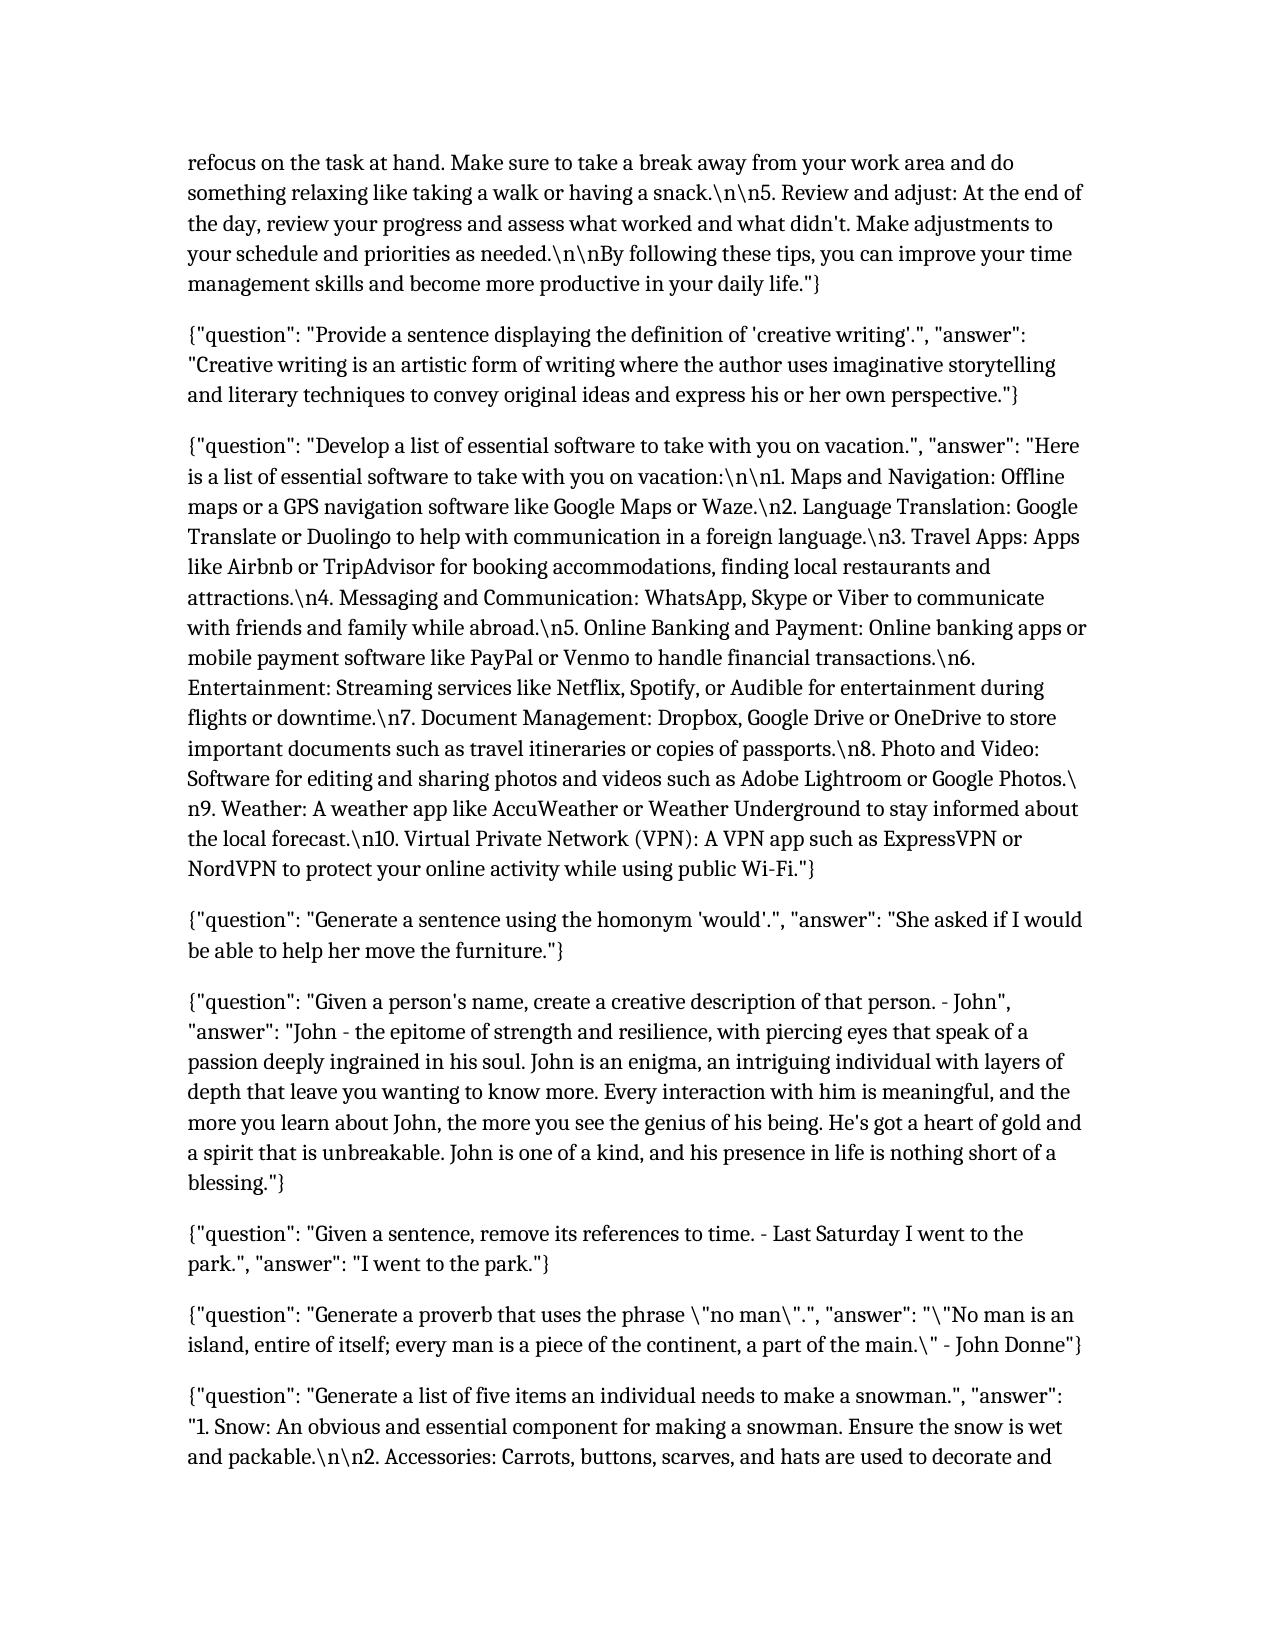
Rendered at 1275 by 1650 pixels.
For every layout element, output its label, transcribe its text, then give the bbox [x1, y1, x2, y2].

text {"question": "Generate a sentence using the homonym 'would'.", "answer": "She asked if I would be able to help her move the furniture."} [187, 907, 1087, 964]
text {"question": "Given a sentence, remove its references to time. - Last Saturday I went to the park.", "answer": "I went to the park."} [187, 1221, 1087, 1277]
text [187, 1383, 1087, 1470]
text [187, 150, 1087, 297]
text {"question": "Generate a proverb that uses the phrase \"no man\".", "answer": "\"No man is an island, entire of itself; every man is a piece of the continent, a part of the main.\" - John Donne"} [187, 1302, 1087, 1359]
text {"question": "Provide a sentence displaying the definition of 'creative writing'.", "answer": "Creative writing is an artistic form of writing where the author uses imaginative storytelling and literary techniques to convey original ideas and express his or her own perspective."} [187, 322, 1087, 409]
text {"question": "Given a person's name, create a creative description of that person. - John", "answer": "John - the epitome of strength and resilience, with piercing eyes that speak of a passion deeply ingrained in his soul. John is an enigma, an intriguing individual with layers of depth that leave you wanting to know more. Every interaction with him is meaningful, and the more you learn about John, the more you see the genius of his being. He's got a heart of gold and a spirit that is unbreakable. John is one of a kind, and his presence in life is nothing short of a blessing."} [187, 988, 1087, 1196]
text {"question": "Develop a list of essential software to take with you on vacation.", "answer": "Here is a list of essential software to take with you on vacation:\n\n1. Maps and Navigation: Offline maps or a GPS navigation software like Google Maps or Waze.\n2. Language Translation: Google Translate or Duolingo to help with communication in a foreign language.\n3. Travel Apps: Apps like Airbnb or TripAdvisor for booking accommodations, finding local restaurants and attractions.\n4. Messaging and Communication: WhatsApp, Skype or Viber to communicate with friends and family while abroad.\n5. Online Banking and Payment: Online banking apps or mobile payment software like PayPal or Venmo to handle financial transactions.\n6. Entertainment: Streaming services like Netflix, Spotify, or Audible for entertainment during flights or downtime.\n7. Document Management: Dropbox, Google Drive or OneDrive to store important documents such as travel itineraries or copies of passports.\n8. Photo and Video: Software for editing and sharing photos and videos such as Adobe Lightroom or Google Photos.\n9. Weather: A weather app like AccuWeather or Weather Underground to stay informed about the local forecast.\n10. Virtual Private Network (VPN): A VPN app such as ExpressVPN or NordVPN to protect your online activity while using public Wi-Fi."} [187, 433, 1087, 883]
